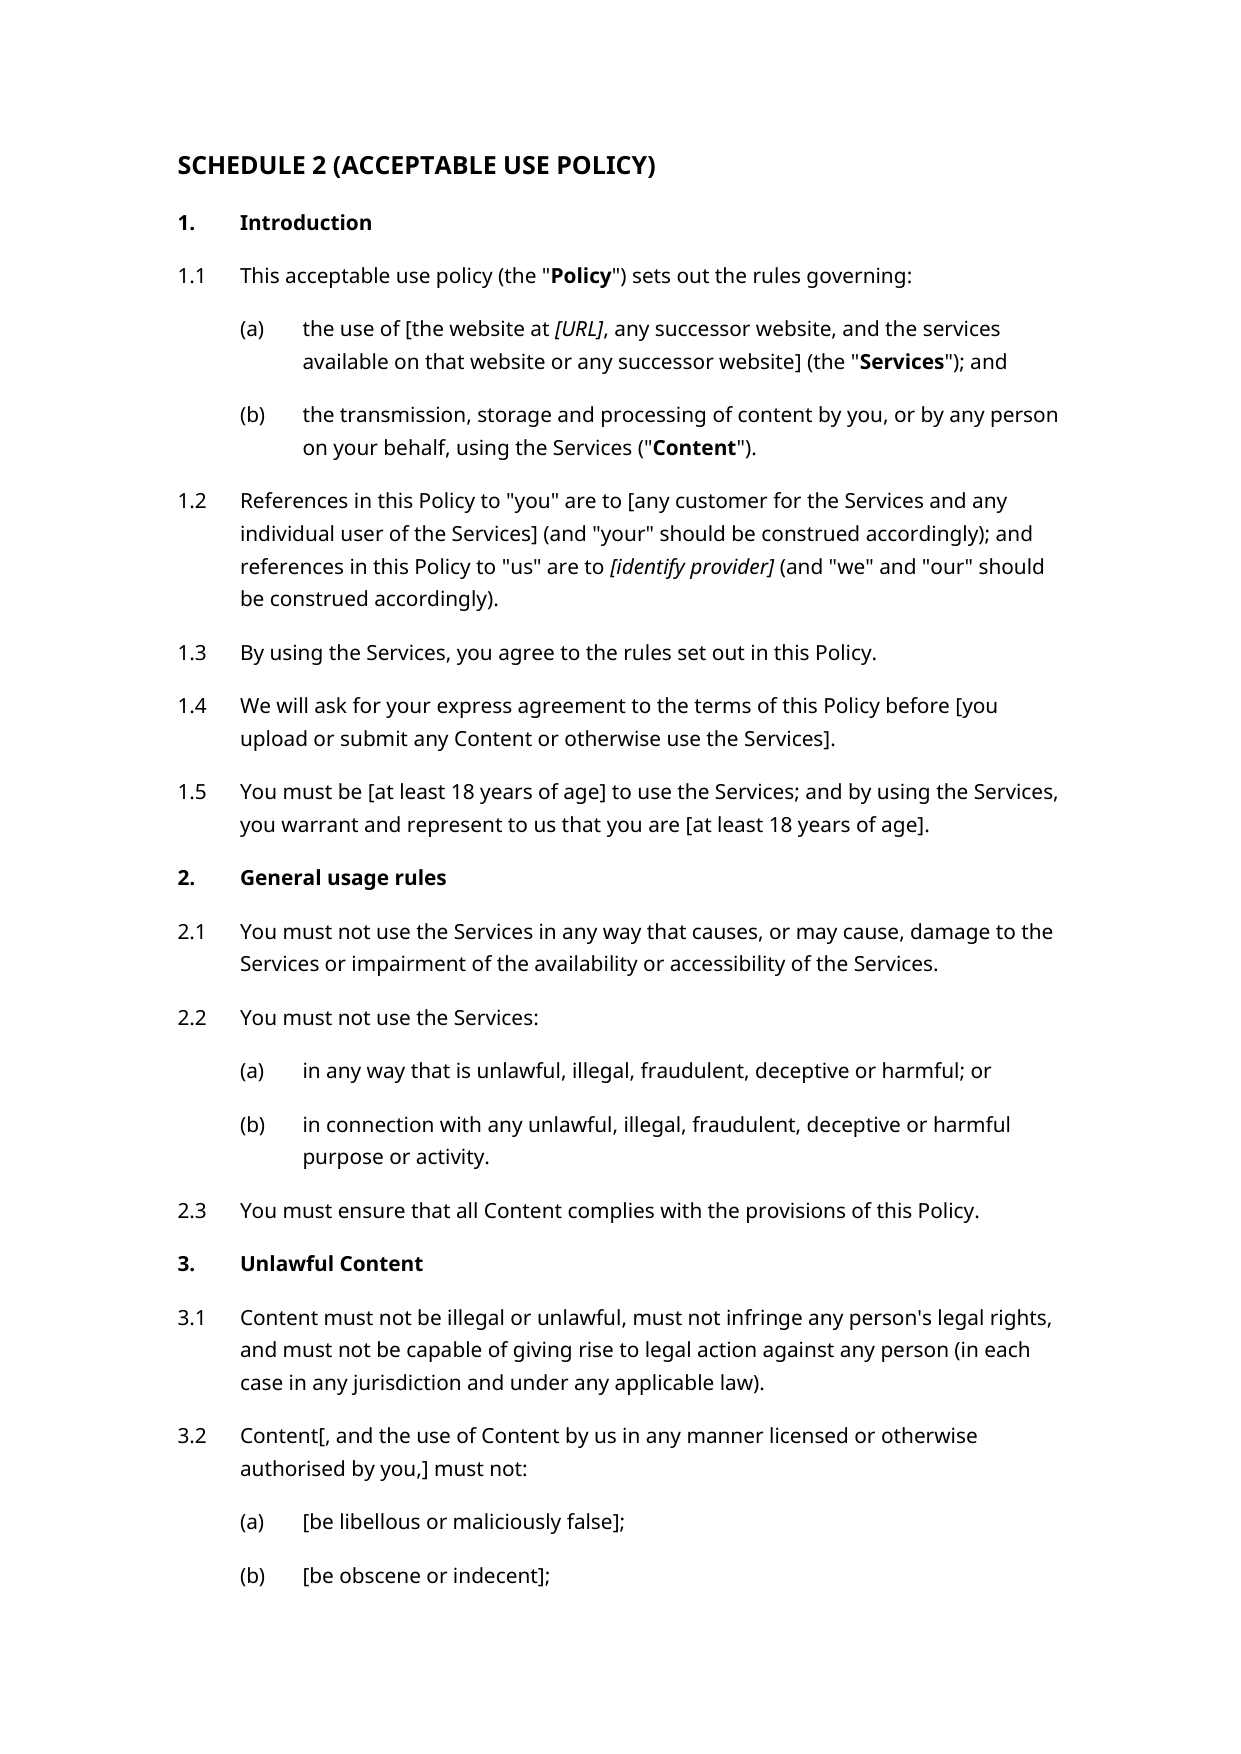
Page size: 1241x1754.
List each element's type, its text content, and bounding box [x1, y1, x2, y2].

text 3.2 Content[, and the use of Content by us in any manner licensed or otherwise authorised by you,] must not: [177, 1421, 1063, 1482]
subtitle 1. Introduction [177, 208, 1063, 236]
text 1.4 We will ask for your express agreement to the terms of this Policy before [you upload or submit any Content or otherwise use the Services]. [177, 691, 1063, 752]
text (b) [be obscene or indecent]; [240, 1561, 1063, 1589]
subtitle 2. General usage rules [177, 863, 1063, 892]
text 1.5 You must be [at least 18 years of age] to use the Services; and by using the Services, you warrant and represent to us that you are [at least 18 years of age]. [177, 777, 1063, 838]
text 3.1 Content must not be illegal or unlawful, must not infringe any person's legal rights, and must not be capable of giving rise to legal action against any person (in each case in any jurisdiction and under any applicable law). [177, 1303, 1063, 1396]
text 1.3 By using the Services, you agree to the rules set out in this Policy. [177, 638, 1063, 666]
text (a) [be libellous or maliciously false]; [240, 1507, 1063, 1536]
subtitle 3. Unlawful Content [177, 1249, 1063, 1278]
text 1.2 References in this Policy to "you" are to [any customer for the Services and any individual user of the Services] (and "your" should be construed accordingly); and references in this Policy to "us" are to [identify provider] (and "we" and "our" should be construed accordingly). [177, 487, 1063, 613]
text 2.2 You must not use the Services: [177, 1003, 1063, 1031]
text (b) the transmission, storage and processing of content by you, or by any person on your behalf, using the Services ("Content"). [240, 401, 1063, 462]
text Schedule 2 (Acceptable Use Policy) [177, 148, 1063, 182]
text (b) in connection with any unlawful, illegal, fraudulent, deceptive or harmful purpose or activity. [240, 1110, 1063, 1171]
text 2.3 You must ensure that all Content complies with the provisions of this Policy. [177, 1196, 1063, 1224]
text 2.1 You must not use the Services in any way that causes, or may cause, damage to the Services or impairment of the availability or accessibility of the Services. [177, 917, 1063, 978]
text (a) in any way that is unlawful, illegal, fraudulent, deceptive or harmful; or [240, 1056, 1063, 1085]
text (a) the use of [the website at [URL], any successor website, and the services available on that website or any successor website] (the "Services"); and [240, 314, 1063, 376]
text 1.1 This acceptable use policy (the "Policy") sets out the rules governing: [177, 261, 1063, 289]
